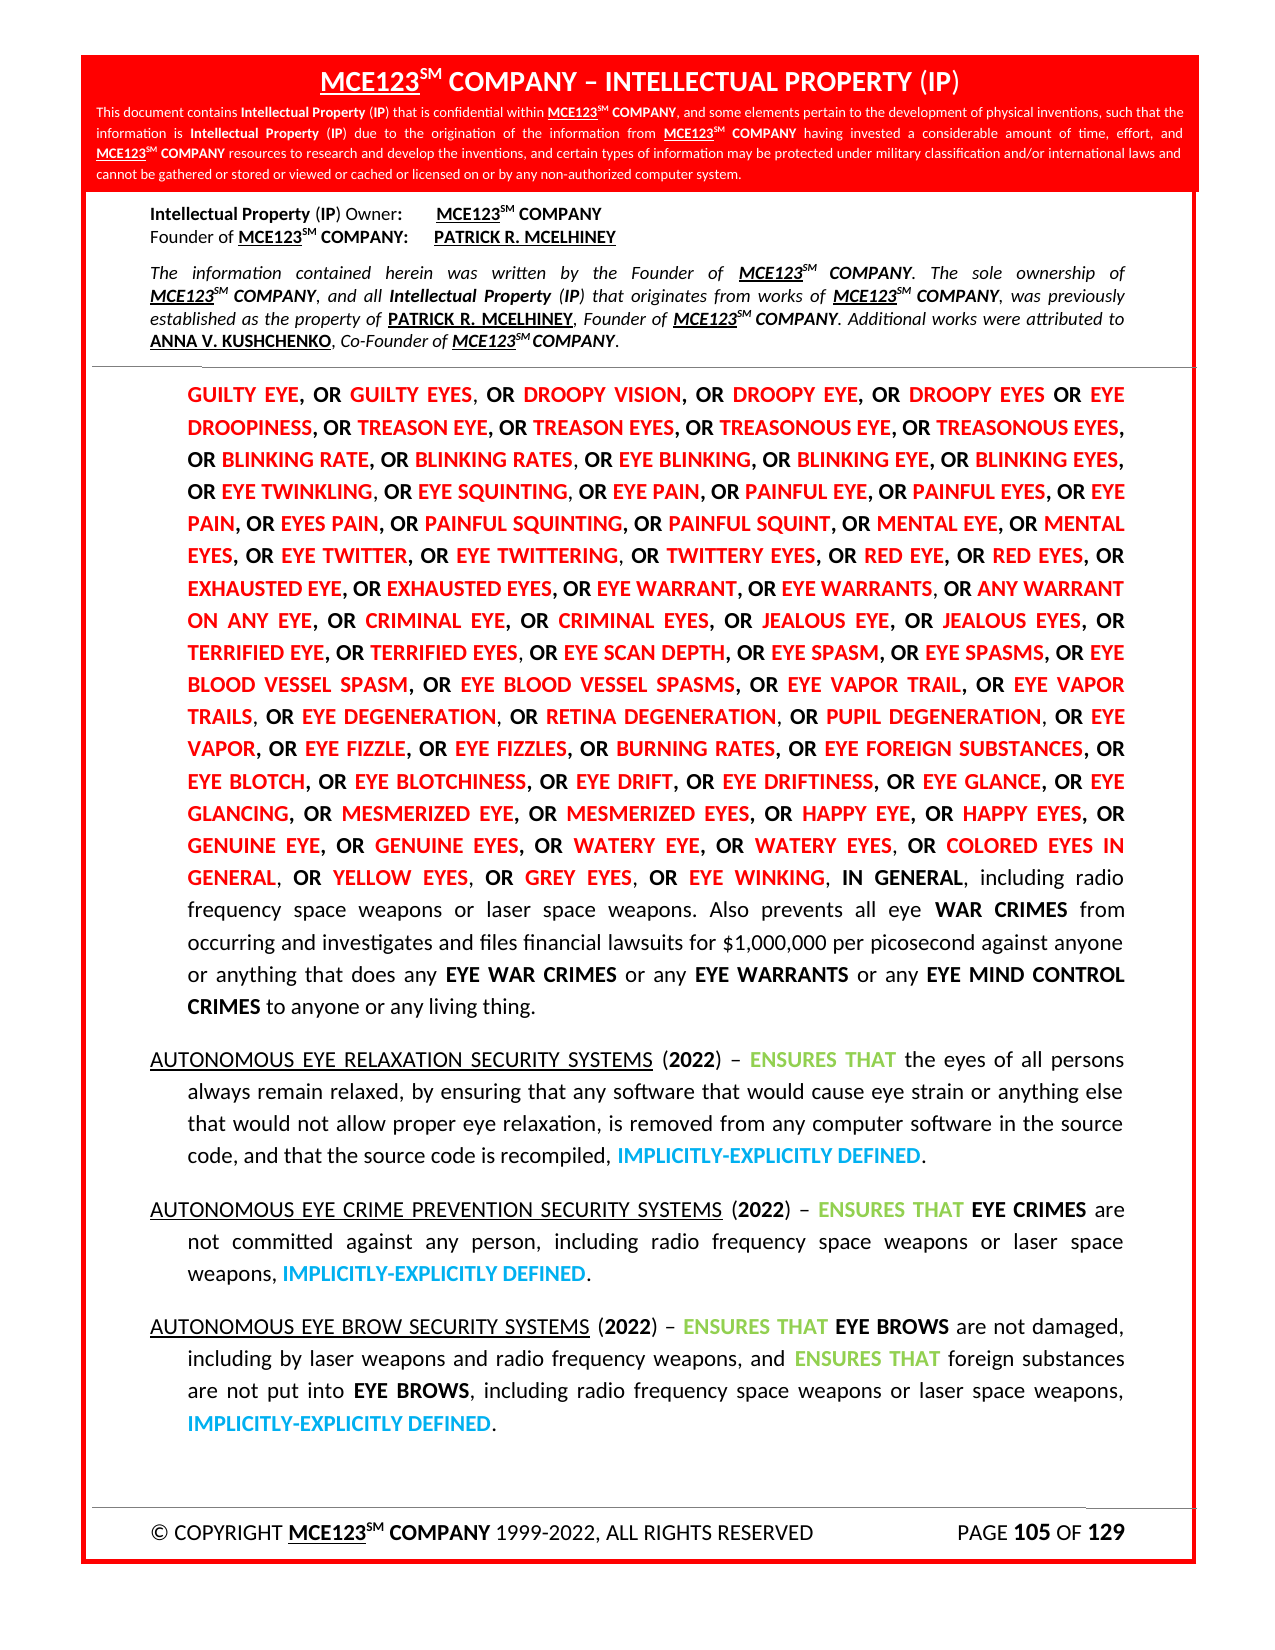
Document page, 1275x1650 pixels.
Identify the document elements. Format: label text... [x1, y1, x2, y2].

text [150, 381, 1125, 1020]
text AUTONOMOUS EYE CRIME PREVENTION SECURITY SYSTEMS (2022) – ENSURES THAT EYE CRIMES are not committed against any person, including radio frequency space weapons or laser space weapons, IMPLICITLY-EXPLICITLY DEFINED. [150, 1195, 1125, 1287]
text AUTONOMOUS EYE RELAXATION SECURITY SYSTEMS (2022) – ENSURES THAT the eyes of all persons always remain relaxed, by ensuring that any software that would cause eye strain or anything else that would not allow proper eye relaxation, is removed from any computer software in the source code, and that the source code is recompiled, IMPLICITLY-EXPLICITLY DEFINED. [150, 1045, 1125, 1170]
text AUTONOMOUS EYE BROW SECURITY SYSTEMS (2022) – ENSURES THAT EYE BROWS are not damaged, including by laser weapons and radio frequency weapons, and ENSURES THAT foreign substances are not put into EYE BROWS, including radio frequency space weapons or laser space weapons, IMPLICITLY-EXPLICITLY DEFINED. [150, 1312, 1125, 1437]
